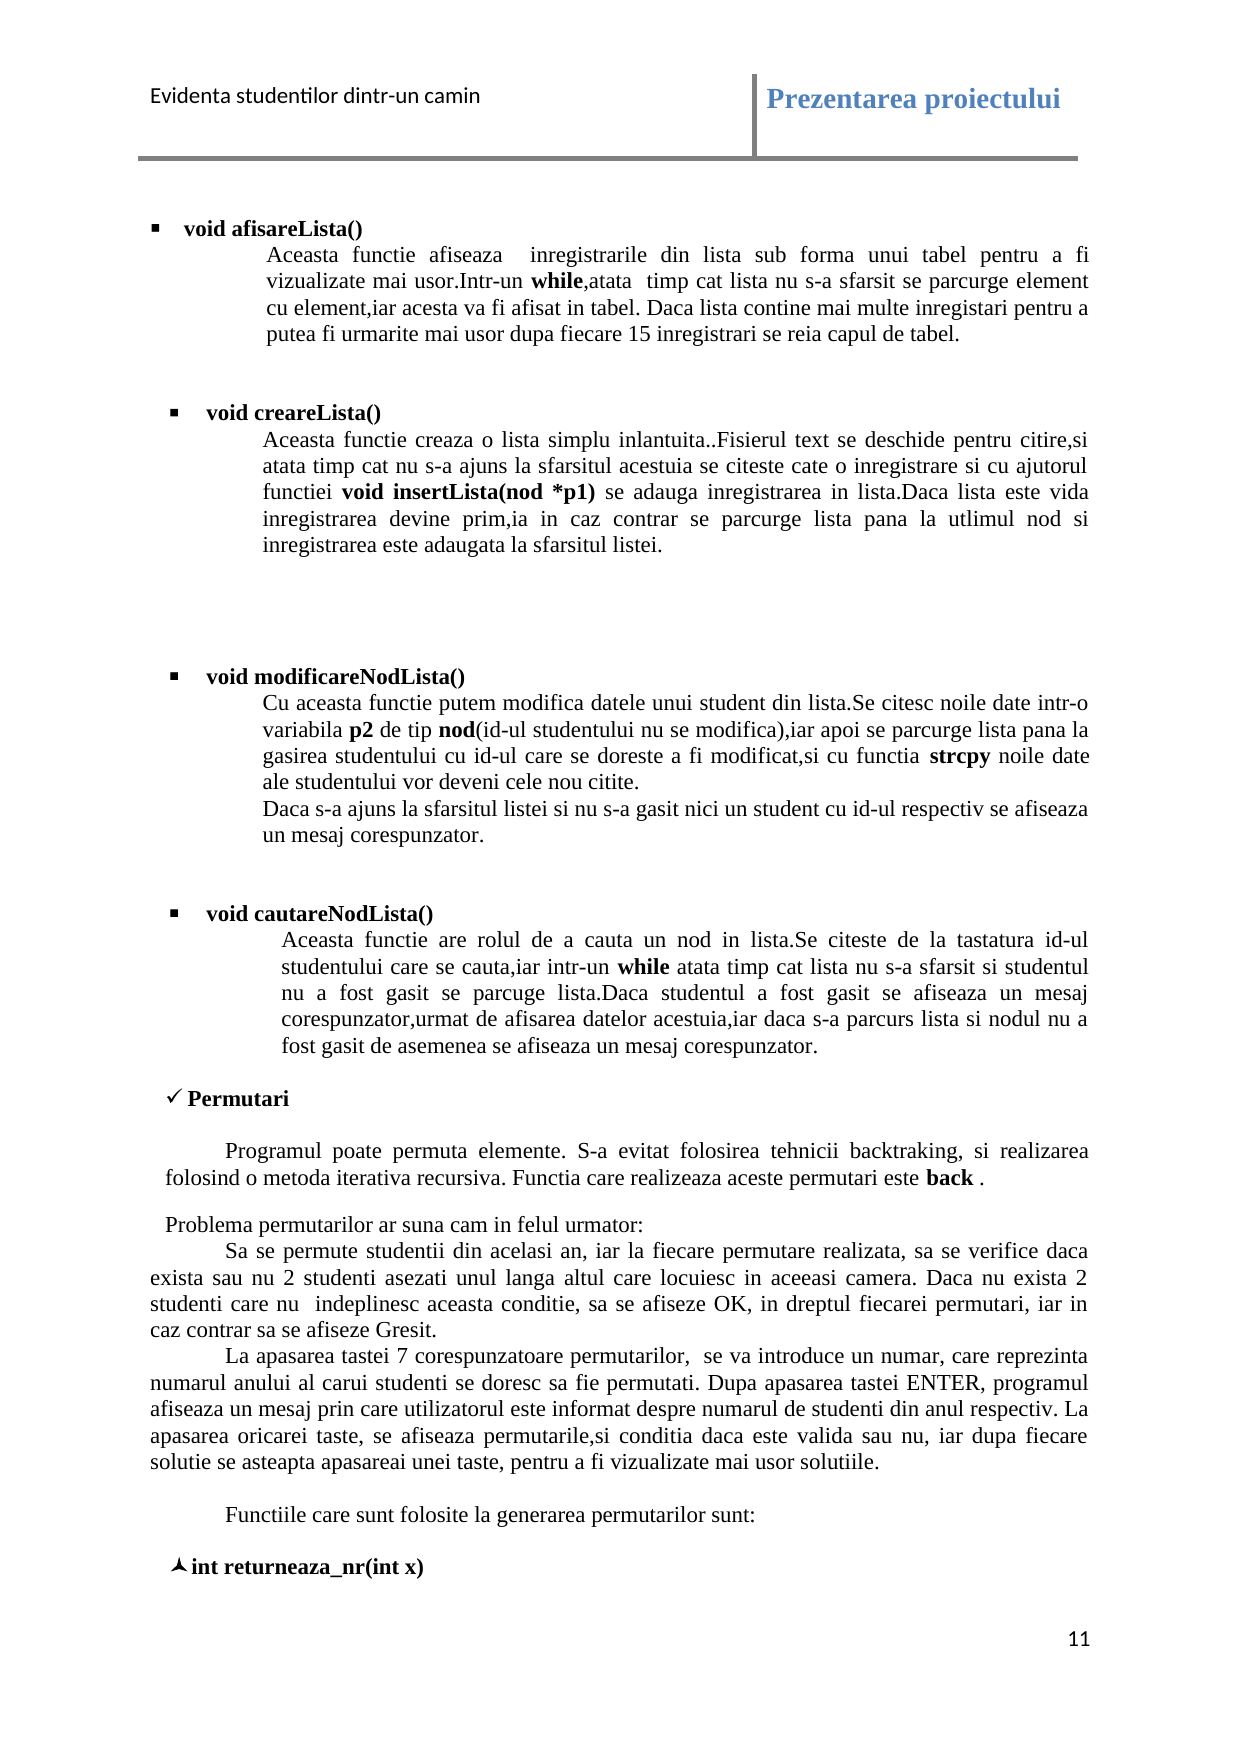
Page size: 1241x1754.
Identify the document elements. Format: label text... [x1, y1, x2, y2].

list Programul poate permuta elemente. S-a evitat folosirea tehnicii backtraking, si realizarea folosind o metoda iterativa recursiva. Functia care realizeaza aceste permutari este back . [165, 1137, 1090, 1190]
text Aceasta functie afiseaza inregistrarile din lista sub forma unui tabel pentru a fi vizualizate mai usor.Intr-un while,atata timp cat lista nu s-a sfarsit se parcurge element cu element,iar acesta va fi afisat in tabel. Daca lista contine mai multe inregistari pentru a putea fi urmarite mai usor dupa fiecare 15 inregistrari se reia capul de tabel. [266, 241, 1090, 347]
list int returneaza_nr(int x) [169, 1553, 1090, 1580]
list La apasarea tastei 7 corespunzatoare permutarilor, se va introduce un numar, care reprezinta numarul anului al carui studenti se doresc sa fie permutati. Dupa apasarea tastei ENTER, programul afiseaza un mesaj prin care utilizatorul este informat despre numarul de studenti din anul respectiv. La apasarea oricarei taste, se afiseaza permutarile,si conditia daca este valida sau nu, iar dupa fiecare solutie se asteapta apasareai unei taste, pentru a fi vizualizate mai usor solutiile. [150, 1343, 1090, 1474]
list void creareLista() [169, 399, 1090, 426]
list void cautareNodLista() [169, 900, 1090, 926]
text Daca s-a ajuns la sfarsitul listei si nu s-a gasit nici un student cu id-ul respectiv se afiseaza un mesaj corespunzator. [262, 795, 1090, 847]
text Aceasta functie creaza o lista simplu inlantuita..Fisierul text se deschide pentru citire,si atata timp cat nu s-a ajuns la sfarsitul acestuia se citeste cate o inregistrare si cu ajutorul functiei void insertLista(nod *p1) se adauga inregistrarea in lista.Daca lista este vida inregistrarea devine prim,ia in caz contrar se parcurge lista pana la utlimul nod si inregistrarea este adaugata la sfarsitul listei. [262, 426, 1090, 557]
list void modificareNodLista() [169, 663, 1090, 689]
text Problema permutarilor ar suna cam in felul urmator: [165, 1211, 1090, 1237]
list Sa se permute studentii din acelasi an, iar la fiecare permutare realizata, sa se verifice daca exista sau nu 2 studenti asezati unul langa altul care locuiesc in aceeasi camera. Daca nu exista 2 studenti care nu indeplinesc aceasta conditie, sa se afiseze OK, in dreptul fiecarei permutari, iar in caz contrar sa se afiseze Gresit. [150, 1237, 1090, 1343]
text Aceasta functie are rolul de a cauta un nod in lista.Se citeste de la tastatura id-ul studentului care se cauta,iar intr-un while atata timp cat lista nu s-a sfarsit si studentul nu a fost gasit se parcuge lista.Daca studentul a fost gasit se afiseaza un mesaj corespunzator,urmat de afisarea datelor acestuia,iar daca s-a parcurs lista si nodul nu a fost gasit de asemenea se afiseaza un mesaj corespunzator. [281, 926, 1090, 1058]
list Functiile care sunt folosite la generarea permutarilor sunt: [225, 1501, 1090, 1527]
list void afisareLista() [150, 215, 1090, 241]
list Permutari [165, 1084, 1090, 1111]
text Cu aceasta functie putem modifica datele unui student din lista.Se citesc noile date intr-o variabila p2 de tip nod(id-ul studentului nu se modifica),iar apoi se parcurge lista pana la gasirea studentului cu id-ul care se doreste a fi modificat,si cu functia strcpy noile date ale studentului vor deveni cele nou citite. [262, 689, 1090, 795]
